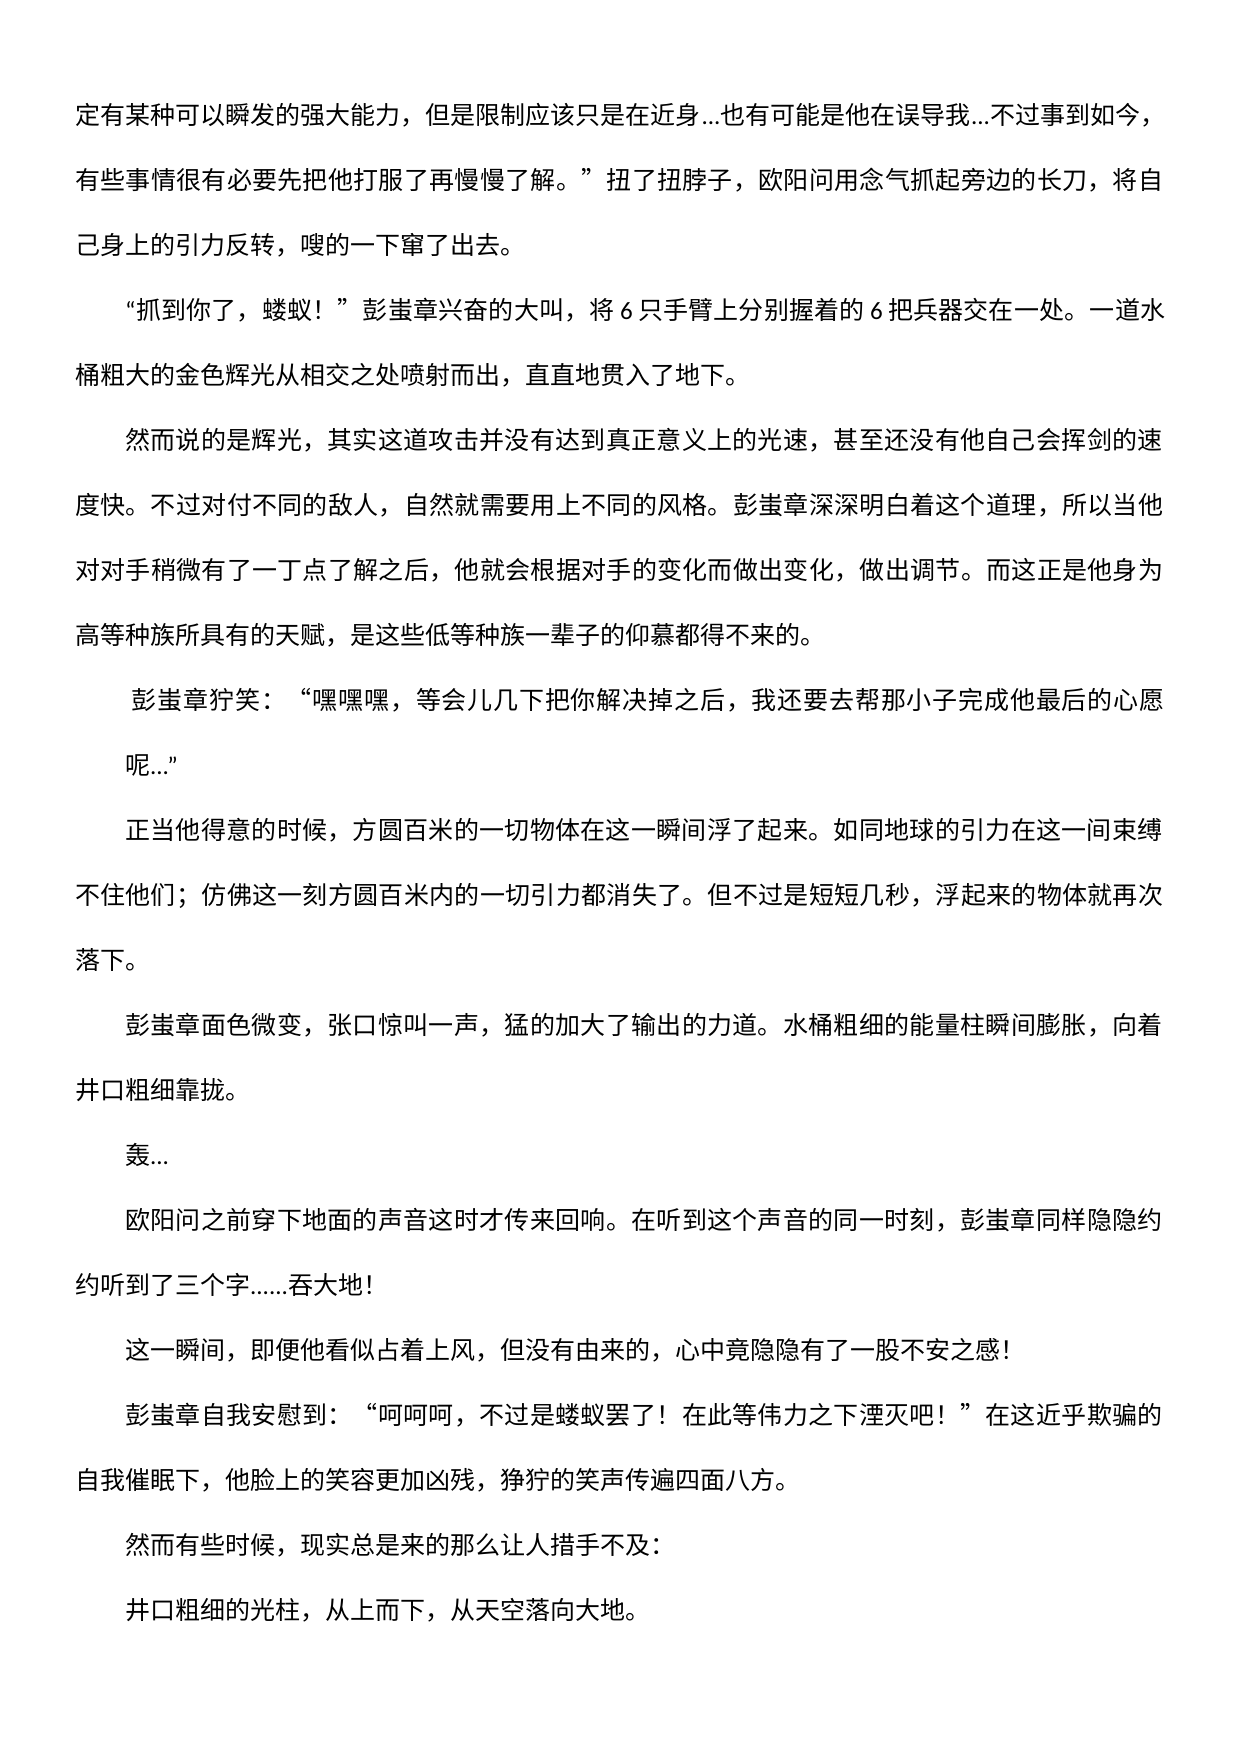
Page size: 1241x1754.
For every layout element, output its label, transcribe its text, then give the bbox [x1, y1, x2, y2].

text 这一瞬间，即便他看似占着上风，但没有由来的，心中竟隐隐有了一股不安之感！ [75, 1316, 1165, 1381]
text 彭蚩章面色微变，张口惊叫一声，猛的加大了输出的力道。水桶粗细的能量柱瞬间膨胀，向着井口粗细靠拢。 [75, 991, 1165, 1121]
text “抓到你了，蝼蚁！”彭蚩章兴奋的大叫，将6只手臂上分别握着的6把兵器交在一处。一道水桶粗大的金色辉光从相交之处喷射而出，直直地贯入了地下。 [75, 276, 1165, 406]
text 彭蚩章自我安慰到：“呵呵呵，不过是蝼蚁罢了！在此等伟力之下湮灭吧！”在这近乎欺骗的自我催眠下，他脸上的笑容更加凶残，狰狞的笑声传遍四面八方。 [75, 1381, 1165, 1511]
text 井口粗细的光柱，从上而下，从天空落向大地。 [75, 1576, 1165, 1641]
text 欧阳问之前穿下地面的声音这时才传来回响。在听到这个声音的同一时刻，彭蚩章同样隐隐约约听到了三个字......吞大地！ [75, 1186, 1165, 1316]
text 然而有些时候，现实总是来的那么让人措手不及： [75, 1511, 1165, 1576]
text 轰... [75, 1121, 1165, 1186]
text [75, 81, 1165, 276]
text 彭蚩章狞笑：“嘿嘿嘿，等会儿几下把你解决掉之后，我还要去帮那小子完成他最后的心愿呢...” [125, 666, 1165, 796]
text 正当他得意的时候，方圆百米的一切物体在这一瞬间浮了起来。如同地球的引力在这一间束缚不住他们；仿佛这一刻方圆百米内的一切引力都消失了。但不过是短短几秒，浮起来的物体就再次落下。 [75, 796, 1165, 991]
text 然而说的是辉光，其实这道攻击并没有达到真正意义上的光速，甚至还没有他自己会挥剑的速度快。不过对付不同的敌人，自然就需要用上不同的风格。彭蚩章深深明白着这个道理，所以当他对对手稍微有了一丁点了解之后，他就会根据对手的变化而做出变化，做出调节。而这正是他身为高等种族所具有的天赋，是这些低等种族一辈子的仰慕都得不来的。 [75, 406, 1165, 666]
